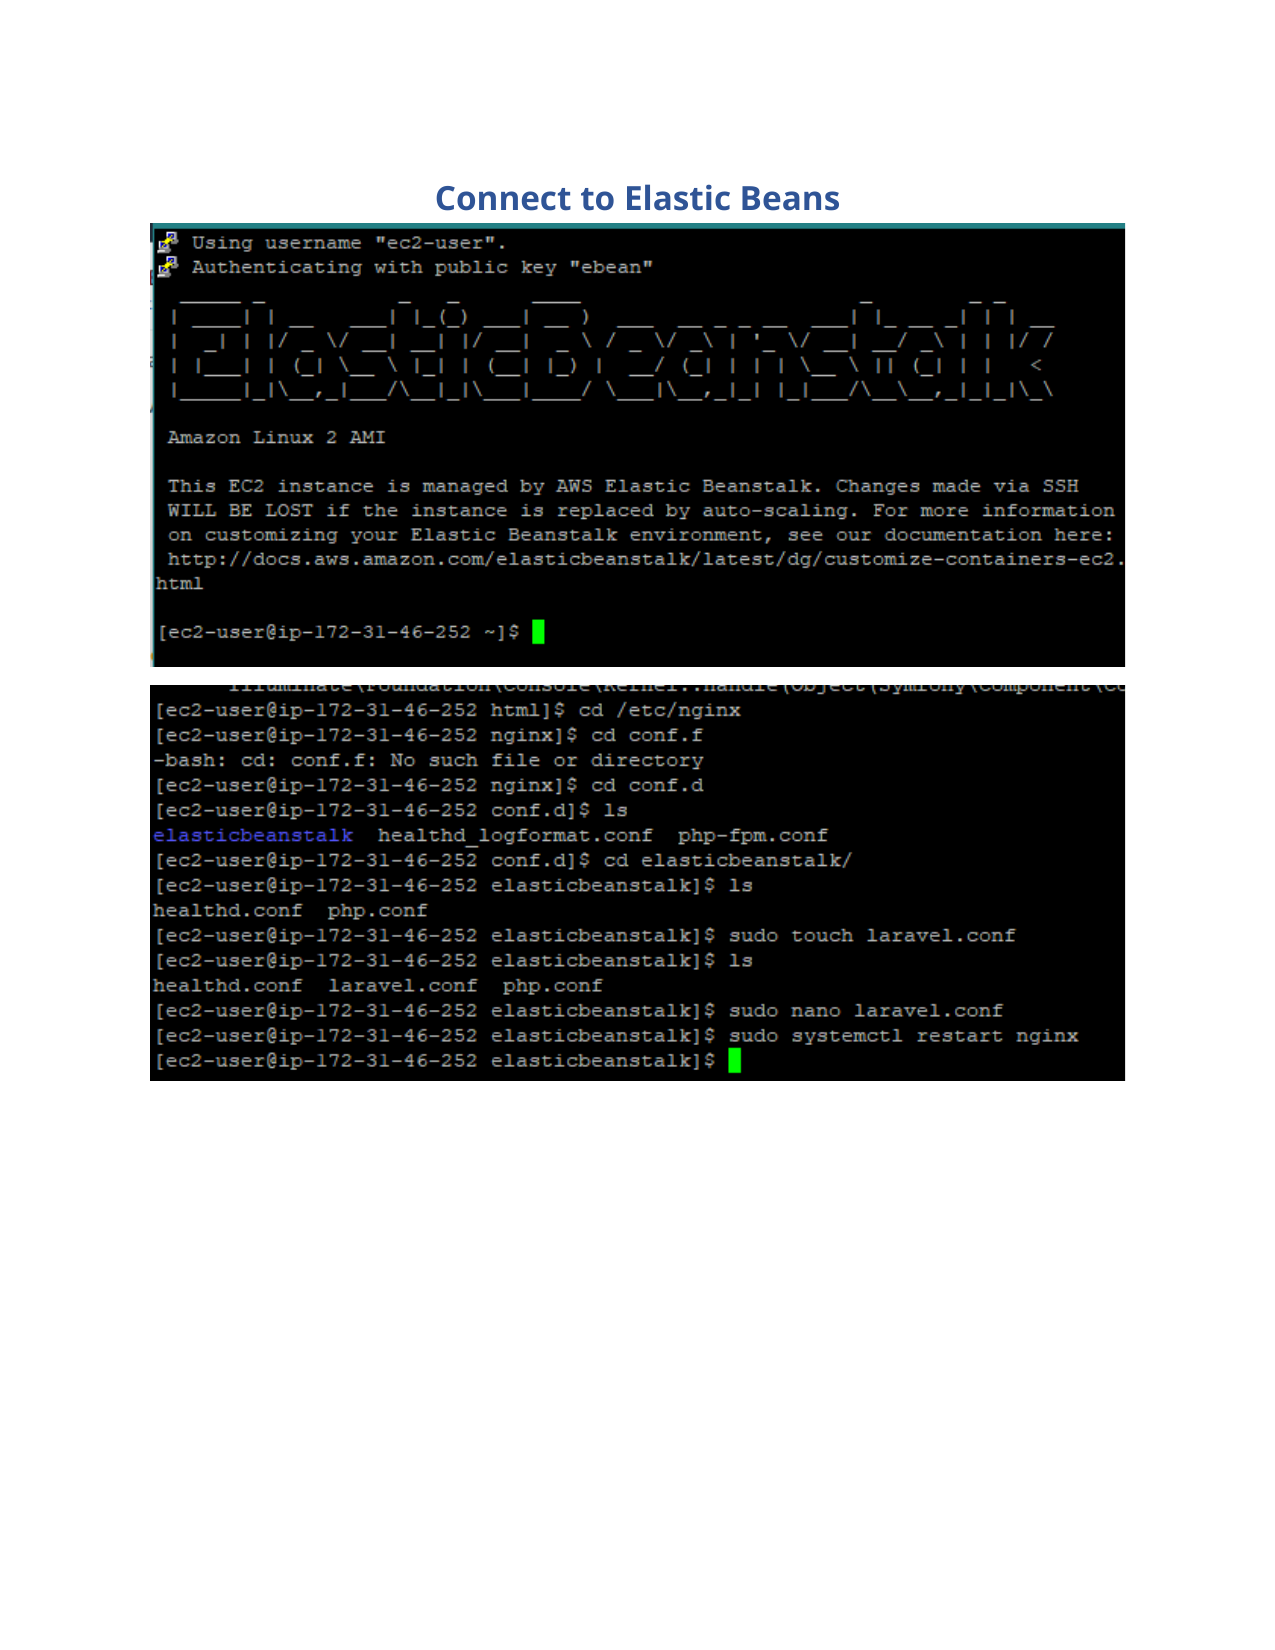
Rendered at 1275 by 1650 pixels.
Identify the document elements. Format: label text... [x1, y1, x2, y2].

picture [150, 223, 1125, 667]
picture [150, 685, 1125, 1081]
subtitle Connect to Elastic Beans [150, 175, 1125, 220]
